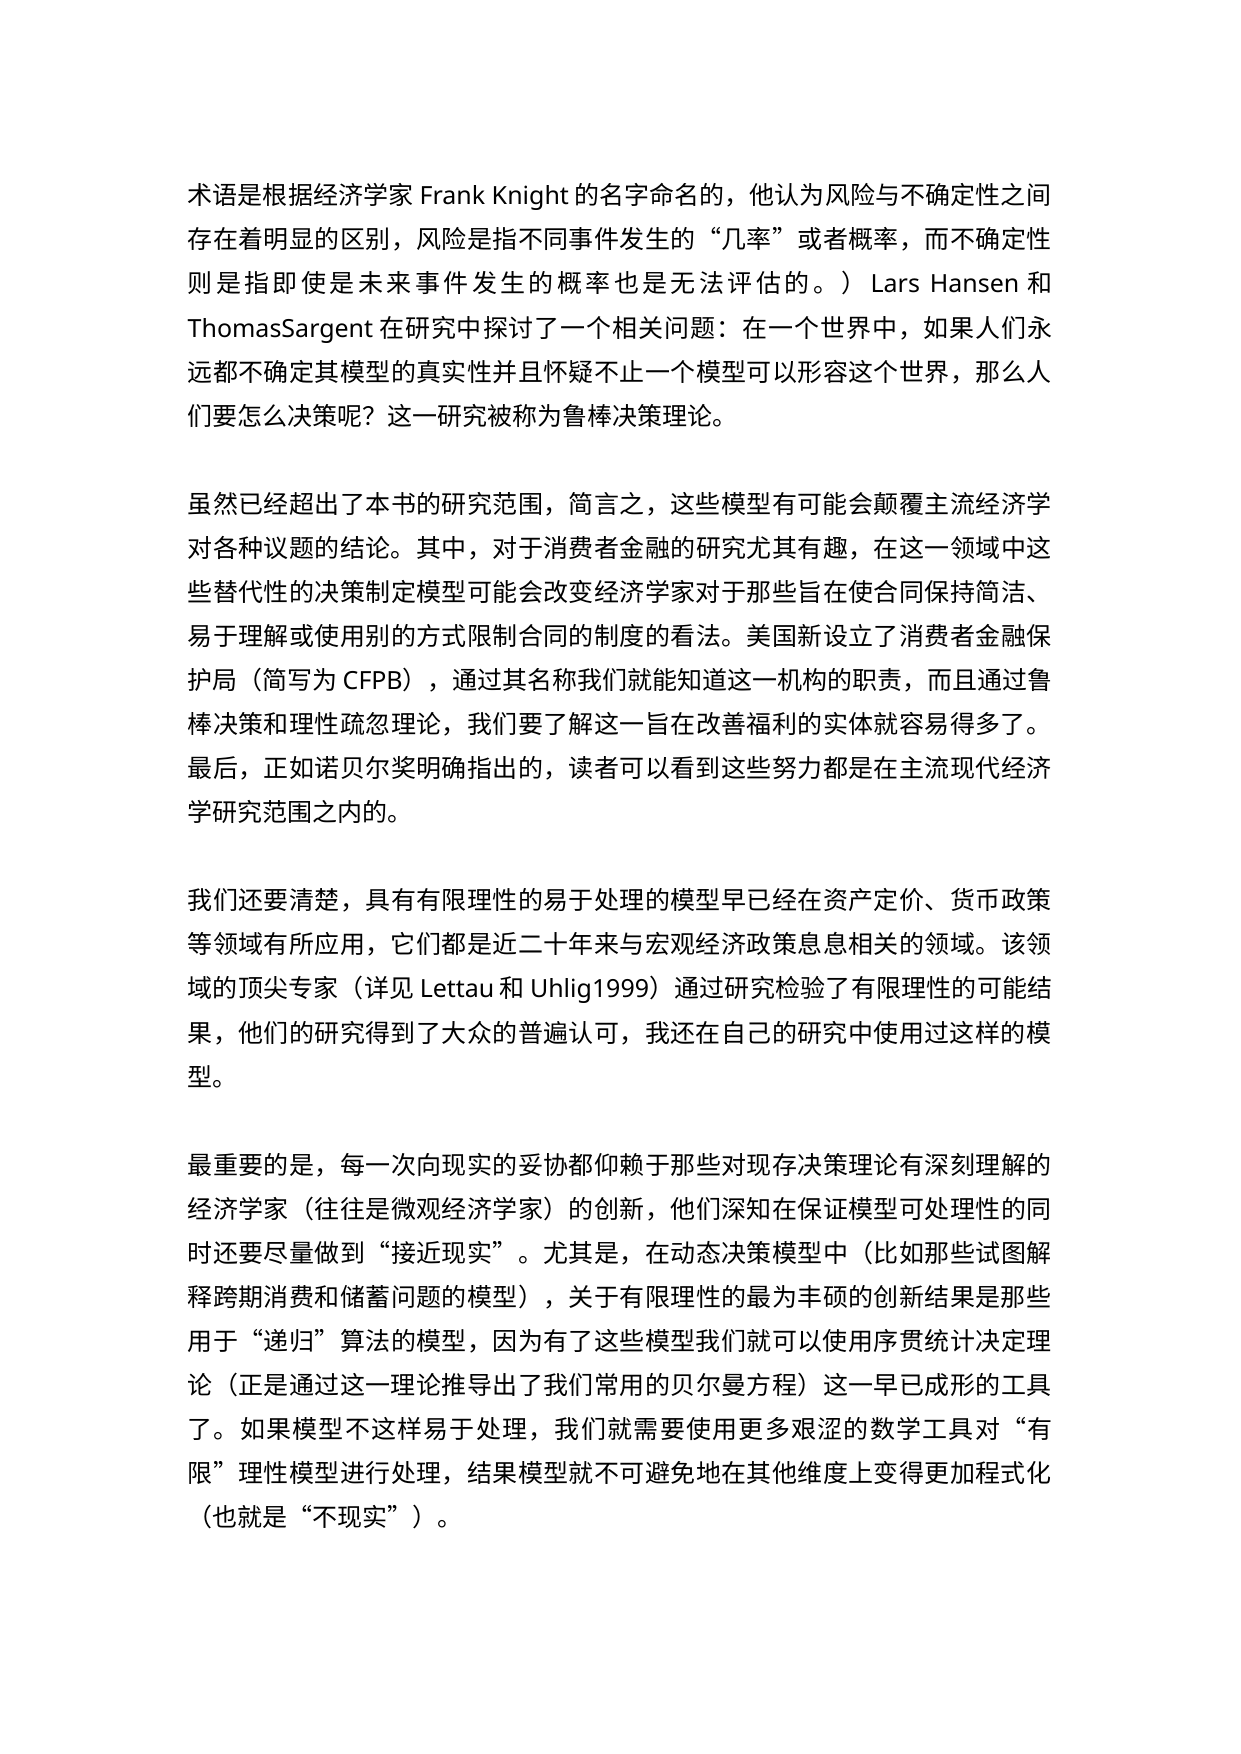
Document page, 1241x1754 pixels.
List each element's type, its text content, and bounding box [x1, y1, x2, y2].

text 我们还要清楚，具有有限理性的易于处理的模型早已经在资产定价、货币政策等领域有所应用，它们都是近二十年来与宏观经济政策息息相关的领域。该领域的顶尖专家（详见Lettau和Uhlig1999）通过研究检验了有限理性的可能结果，他们的研究得到了大众的普遍认可，我还在自己的研究中使用过这样的模型。 [187, 877, 1053, 1097]
text 虽然已经超出了本书的研究范围，简言之，这些模型有可能会颠覆主流经济学对各种议题的结论。其中，对于消费者金融的研究尤其有趣，在这一领域中这些替代性的决策制定模型可能会改变经济学家对于那些旨在使合同保持简洁、易于理解或使用别的方式限制合同的制度的看法。美国新设立了消费者金融保护局（简写为CFPB），通过其名称我们就能知道这一机构的职责，而且通过鲁棒决策和理性疏忽理论，我们要了解这一旨在改善福利的实体就容易得多了。最后，正如诺贝尔奖明确指出的，读者可以看到这些努力都是在主流现代经济学研究范围之内的。 [187, 480, 1053, 833]
